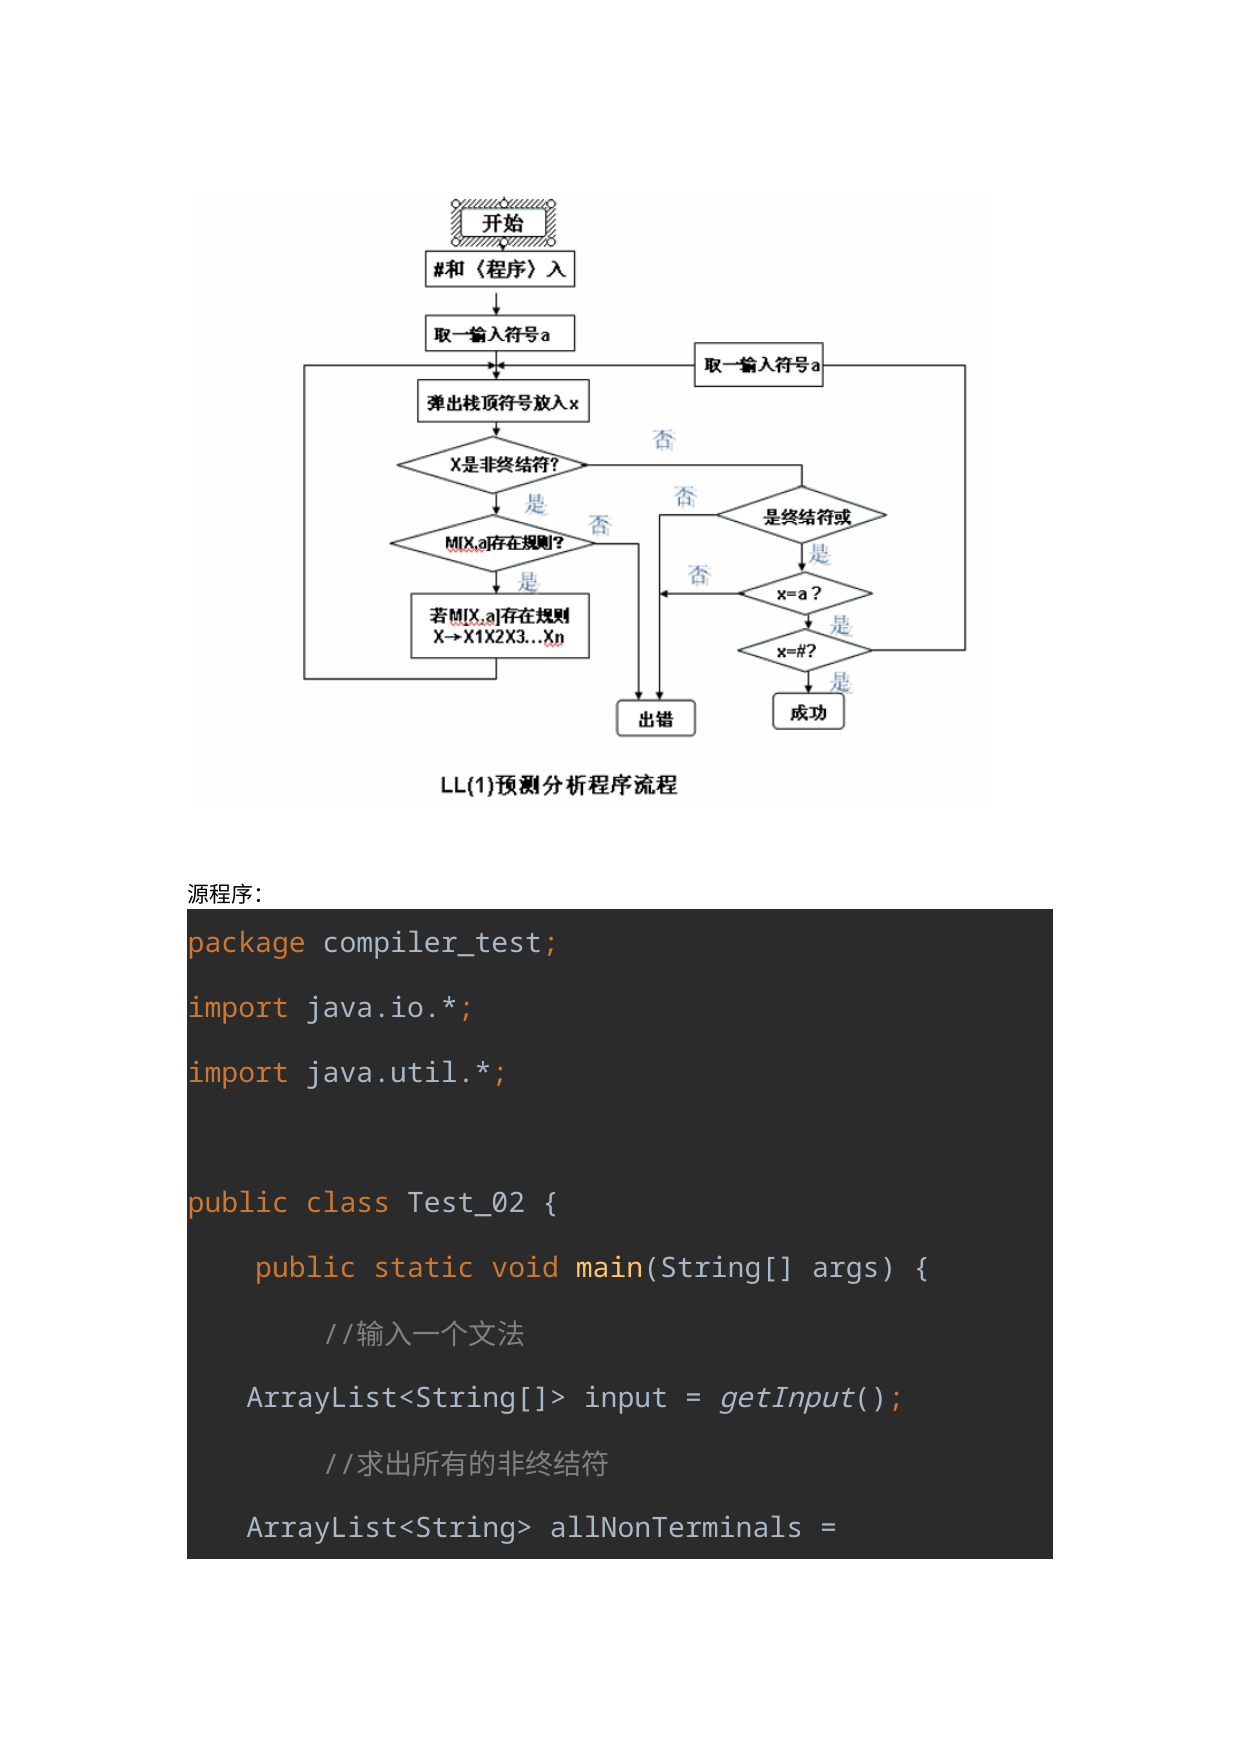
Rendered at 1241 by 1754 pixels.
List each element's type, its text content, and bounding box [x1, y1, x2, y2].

picture [187, 162, 1053, 821]
text 源程序： [187, 877, 1053, 909]
